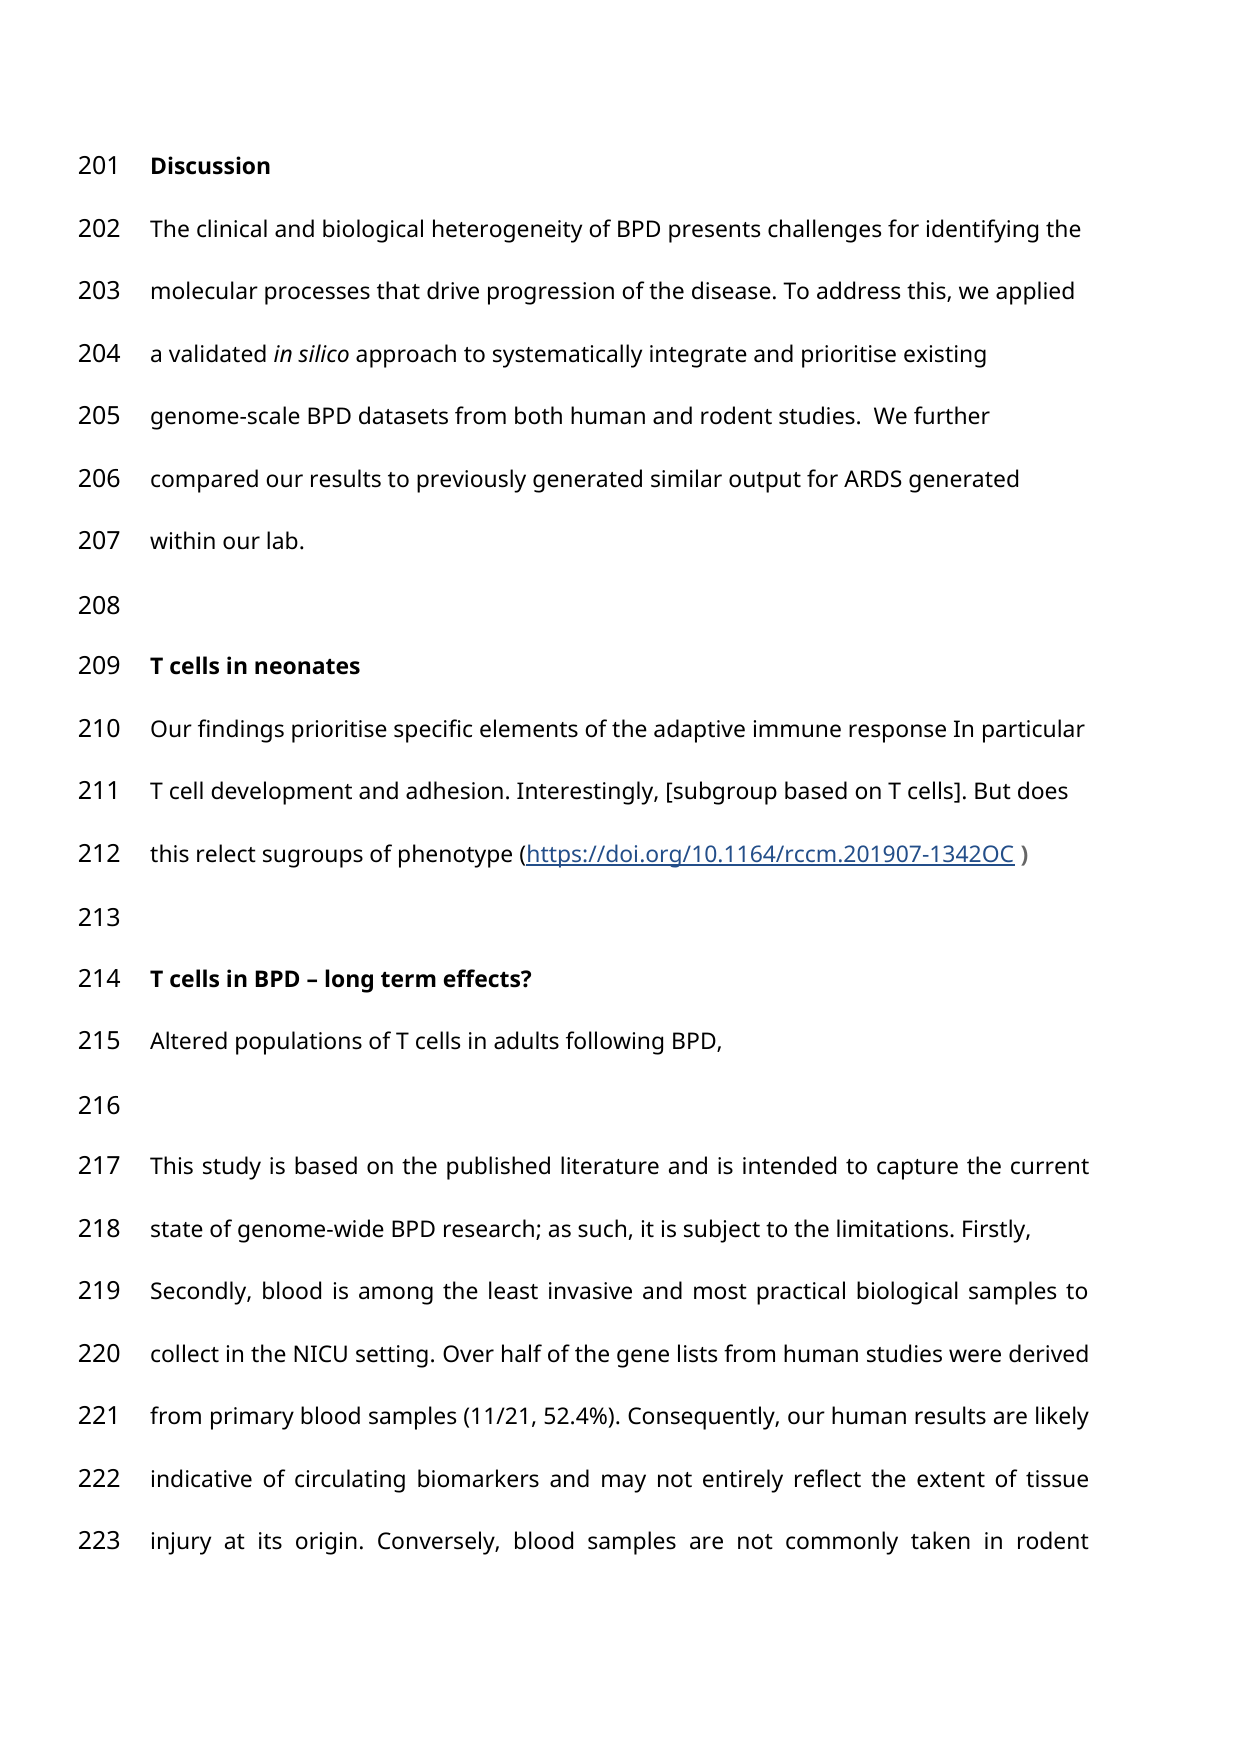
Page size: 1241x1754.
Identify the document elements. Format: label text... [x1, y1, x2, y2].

text T cells in neonates [150, 650, 1090, 681]
text The clinical and biological heterogeneity of BPD presents challenges for identifying the molecular processes that drive progression of the disease. To address this, we applied a validated in silico approach to systematically integrate and prioritise existing genome-scale BPD datasets from both human and rodent studies. We further compared our results to previously generated similar output for ARDS generated within our lab. [150, 212, 1090, 556]
text Our findings prioritise specific elements of the adaptive immune response In particular T cell development and adhesion. Interestingly, [subgroup based on T cells]. But does this relect sugroups of phenotype (https://doi.org/10.1164/rccm.201907-1342OC ) [150, 712, 1090, 869]
text Altered populations of T cells in adults following BPD, [150, 1025, 1090, 1056]
text Discussion [150, 150, 1090, 181]
text This study is based on the published literature and is intended to capture the current state of genome-wide BPD research; as such, it is subject to the limitations. Firstly, [150, 1150, 1090, 1244]
text T cells in BPD – long term effects? [150, 962, 1090, 994]
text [150, 1275, 1090, 1556]
